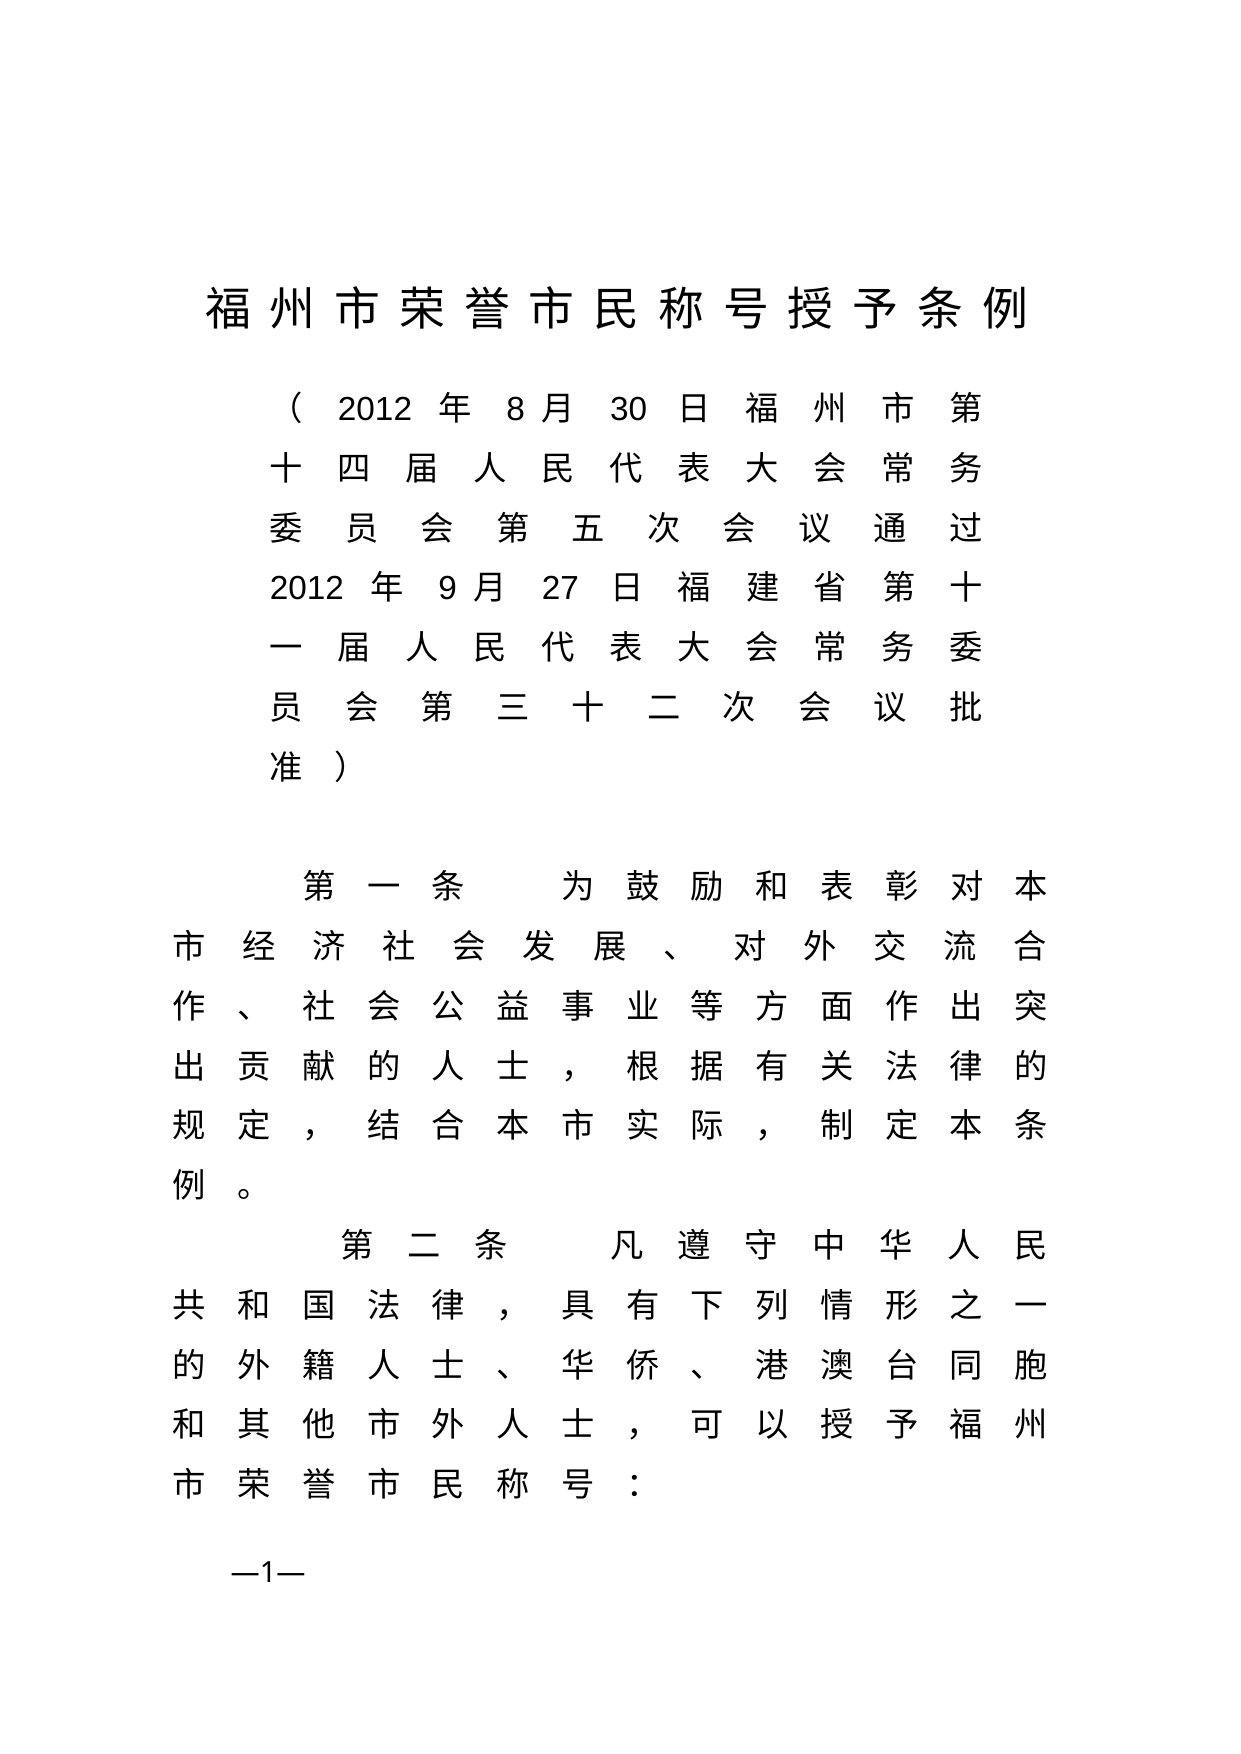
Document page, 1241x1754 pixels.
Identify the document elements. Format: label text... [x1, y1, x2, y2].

text 第二条 凡遵守中华人民共和国法律，具有下列情形之一的外籍人士、华侨、港澳台同胞和其他市外人士，可以授予福州市荣誉市民称号： [172, 1213, 1079, 1512]
text 第一条 为鼓励和表彰对本市经济社会发展、对外交流合作、社会公益事业等方面作出突出贡献的人士，根据有关法律的规定，结合本市实际，制定本条例。 [172, 854, 1079, 1213]
subtitle 福州市荣誉市民称号授予条例 [172, 246, 1079, 366]
subtitle （2012年8月30日福州市第十四届人民代表大会常务委员会第五次会议通过 2012年9月27日福建省第十一届人民代表大会常务委员会第三十二次会议批准） [237, 376, 1014, 794]
